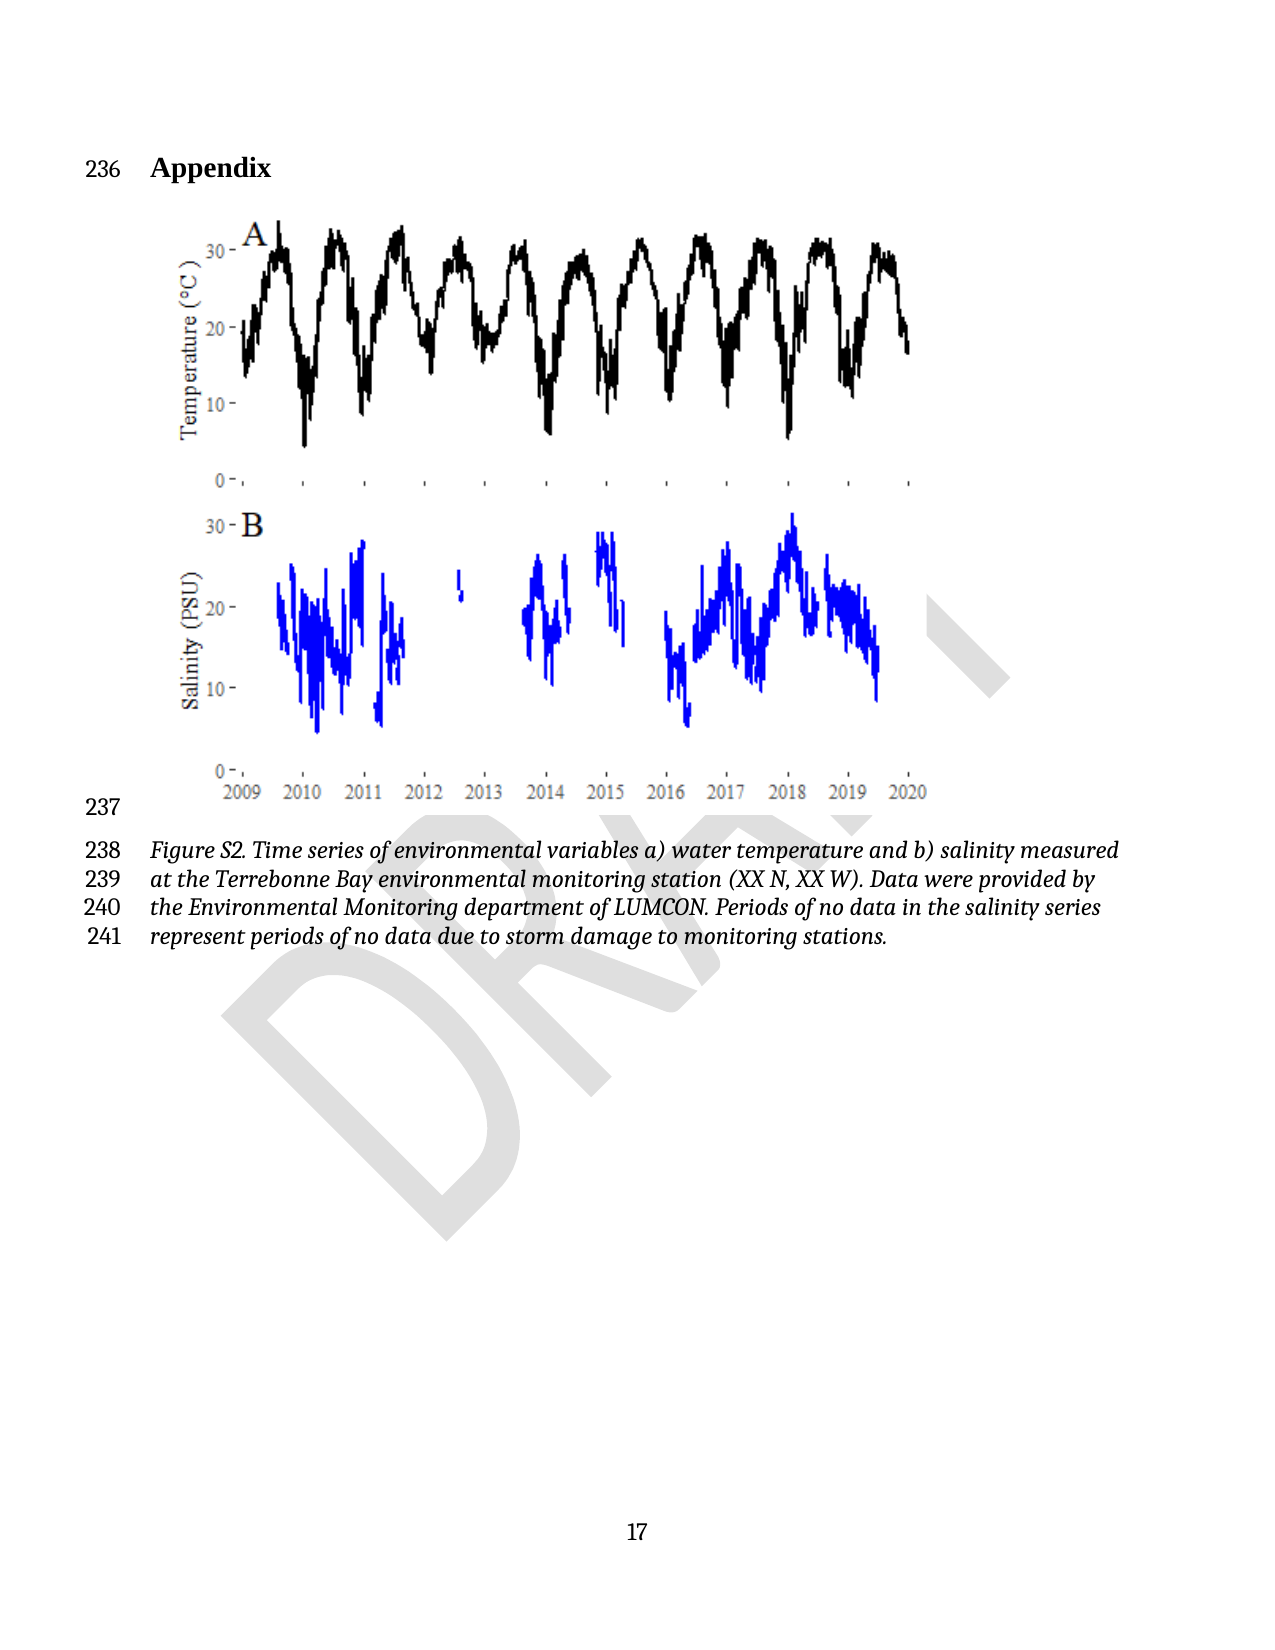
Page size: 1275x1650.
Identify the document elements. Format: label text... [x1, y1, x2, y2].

subtitle Appendix [150, 150, 1125, 183]
text Figure S2. Time series of environmental variables a) water temperature and b) salinity measured at the Terrebonne Bay environmental monitoring station (XX N, XX W). Data were provided by the Environmental Monitoring department of LUMCON. Periods of no data in the salinity series represent periods of no data due to storm damage to monitoring stations. [150, 836, 1125, 951]
picture [168, 208, 927, 815]
